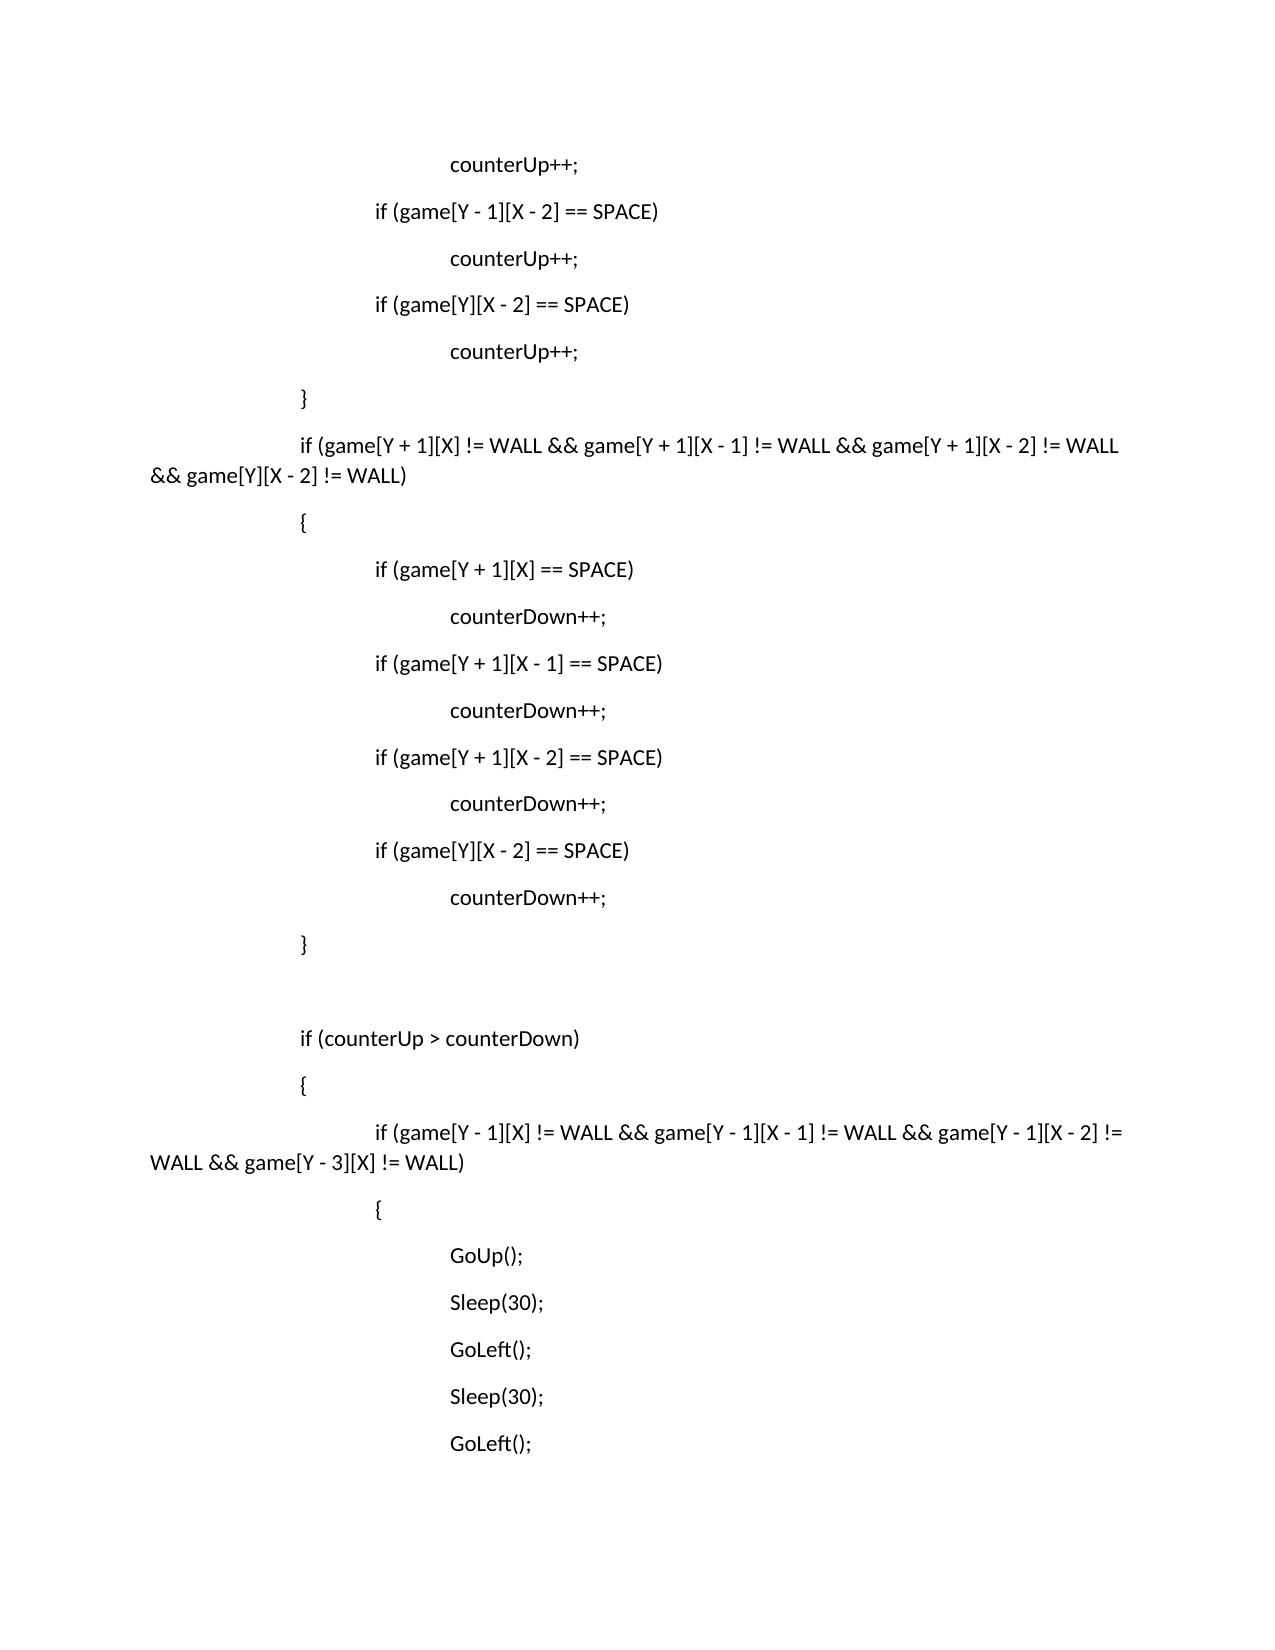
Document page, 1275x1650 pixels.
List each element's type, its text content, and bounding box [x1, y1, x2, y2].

text GoUp(); [150, 1242, 1125, 1270]
text if (game[Y][X - 2] == SPACE) [150, 836, 1125, 864]
text { [150, 508, 1125, 536]
text if (game[Y + 1][X - 2] == SPACE) [150, 743, 1125, 771]
text if (game[Y][X - 2] == SPACE) [150, 291, 1125, 319]
text } [150, 384, 1125, 412]
text counterUp++; [150, 244, 1125, 272]
text counterDown++; [150, 883, 1125, 911]
text if (game[Y + 1][X] == SPACE) [150, 555, 1125, 583]
text counterDown++; [150, 602, 1125, 630]
text counterDown++; [150, 789, 1125, 818]
text } [150, 930, 1125, 958]
text Sleep(30); [150, 1382, 1125, 1410]
text if (game[Y + 1][X - 1] == SPACE) [150, 649, 1125, 677]
text counterUp++; [150, 150, 1125, 178]
text if (game[Y - 1][X - 2] == SPACE) [150, 197, 1125, 225]
text GoLeft(); [150, 1429, 1125, 1457]
text { [150, 1071, 1125, 1099]
text { [150, 1195, 1125, 1223]
text Sleep(30); [150, 1288, 1125, 1317]
text if (counterUp > counterDown) [150, 1024, 1125, 1052]
text if (game[Y + 1][X] != WALL && game[Y + 1][X - 1] != WALL && game[Y + 1][X - 2] != WALL && game[Y][X - 2] != WALL) [150, 431, 1125, 489]
text counterDown++; [150, 696, 1125, 724]
text if (game[Y - 1][X] != WALL && game[Y - 1][X - 1] != WALL && game[Y - 1][X - 2] != WALL && game[Y - 3][X] != WALL) [150, 1118, 1125, 1176]
text counterUp++; [150, 337, 1125, 366]
text GoLeft(); [150, 1335, 1125, 1363]
